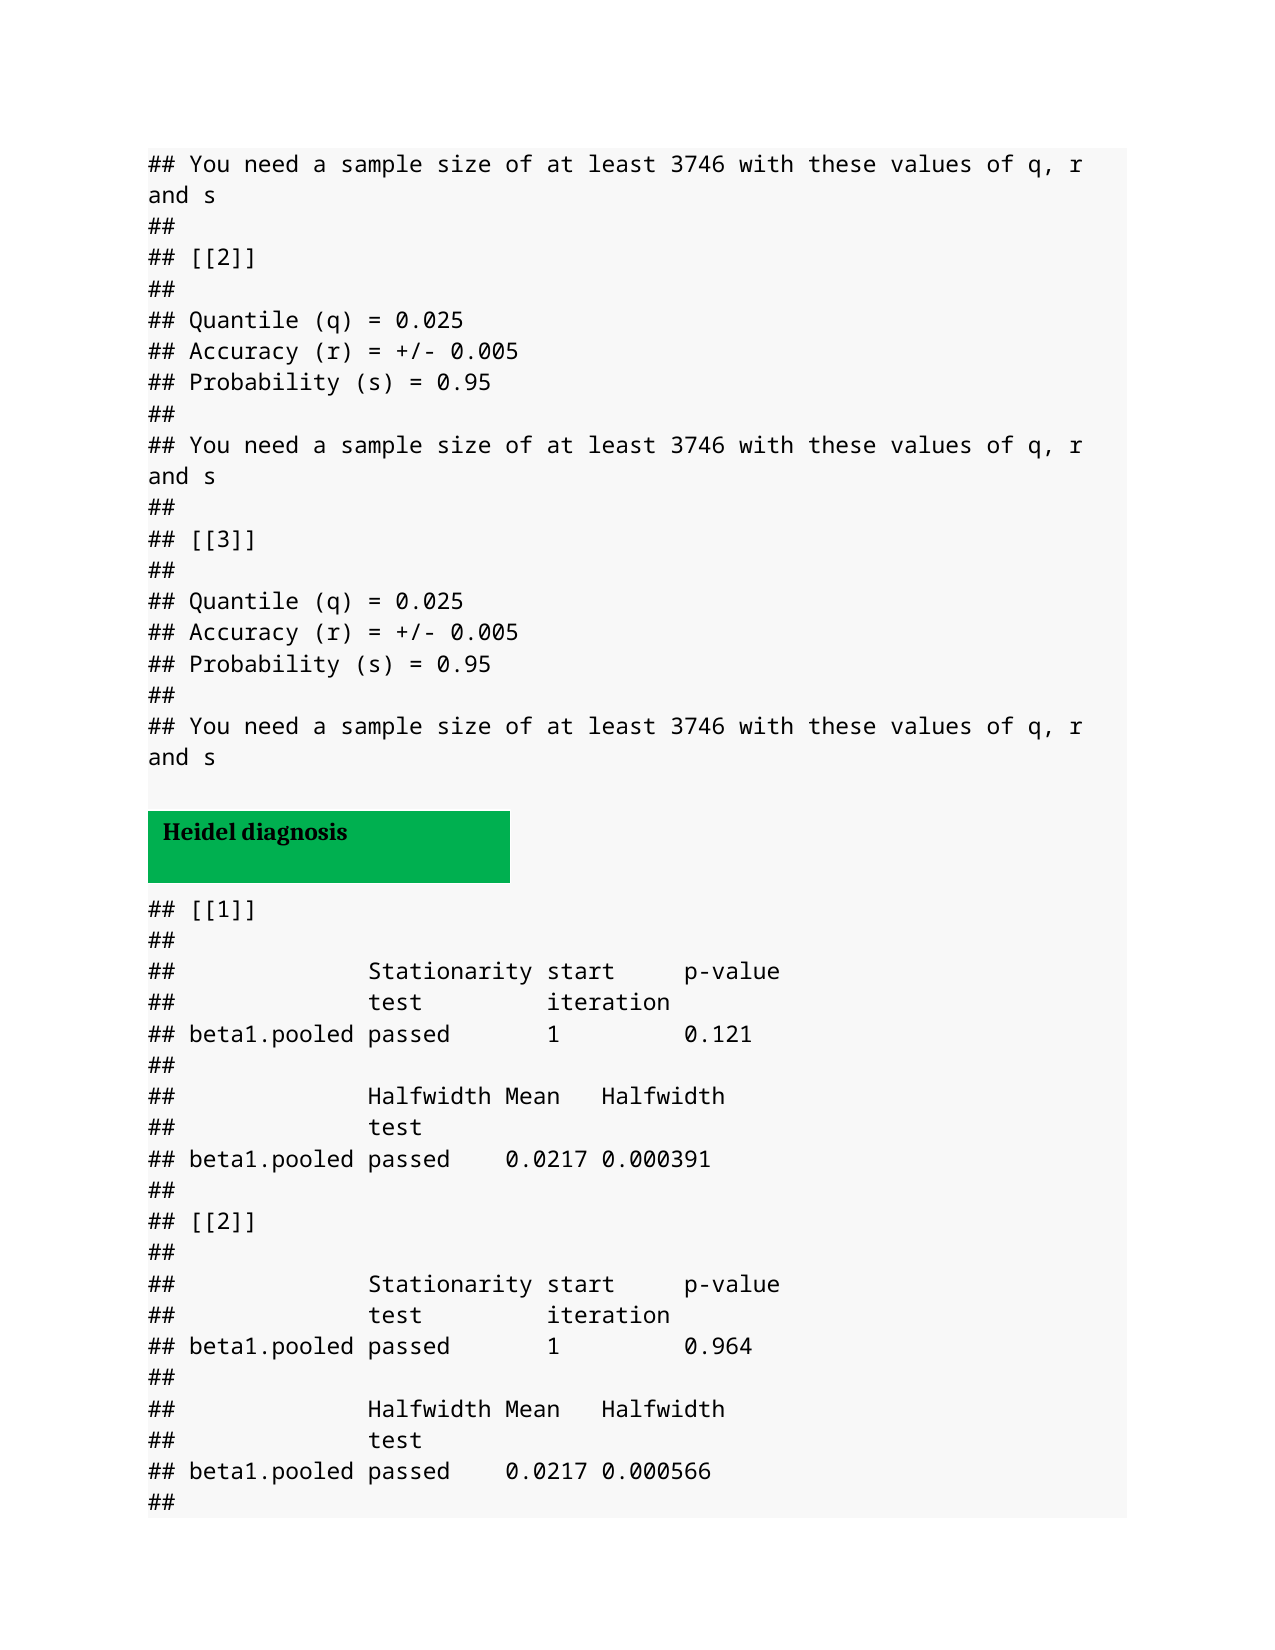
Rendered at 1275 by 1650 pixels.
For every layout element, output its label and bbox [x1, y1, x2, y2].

text [148, 893, 1127, 1518]
text [148, 148, 1127, 773]
